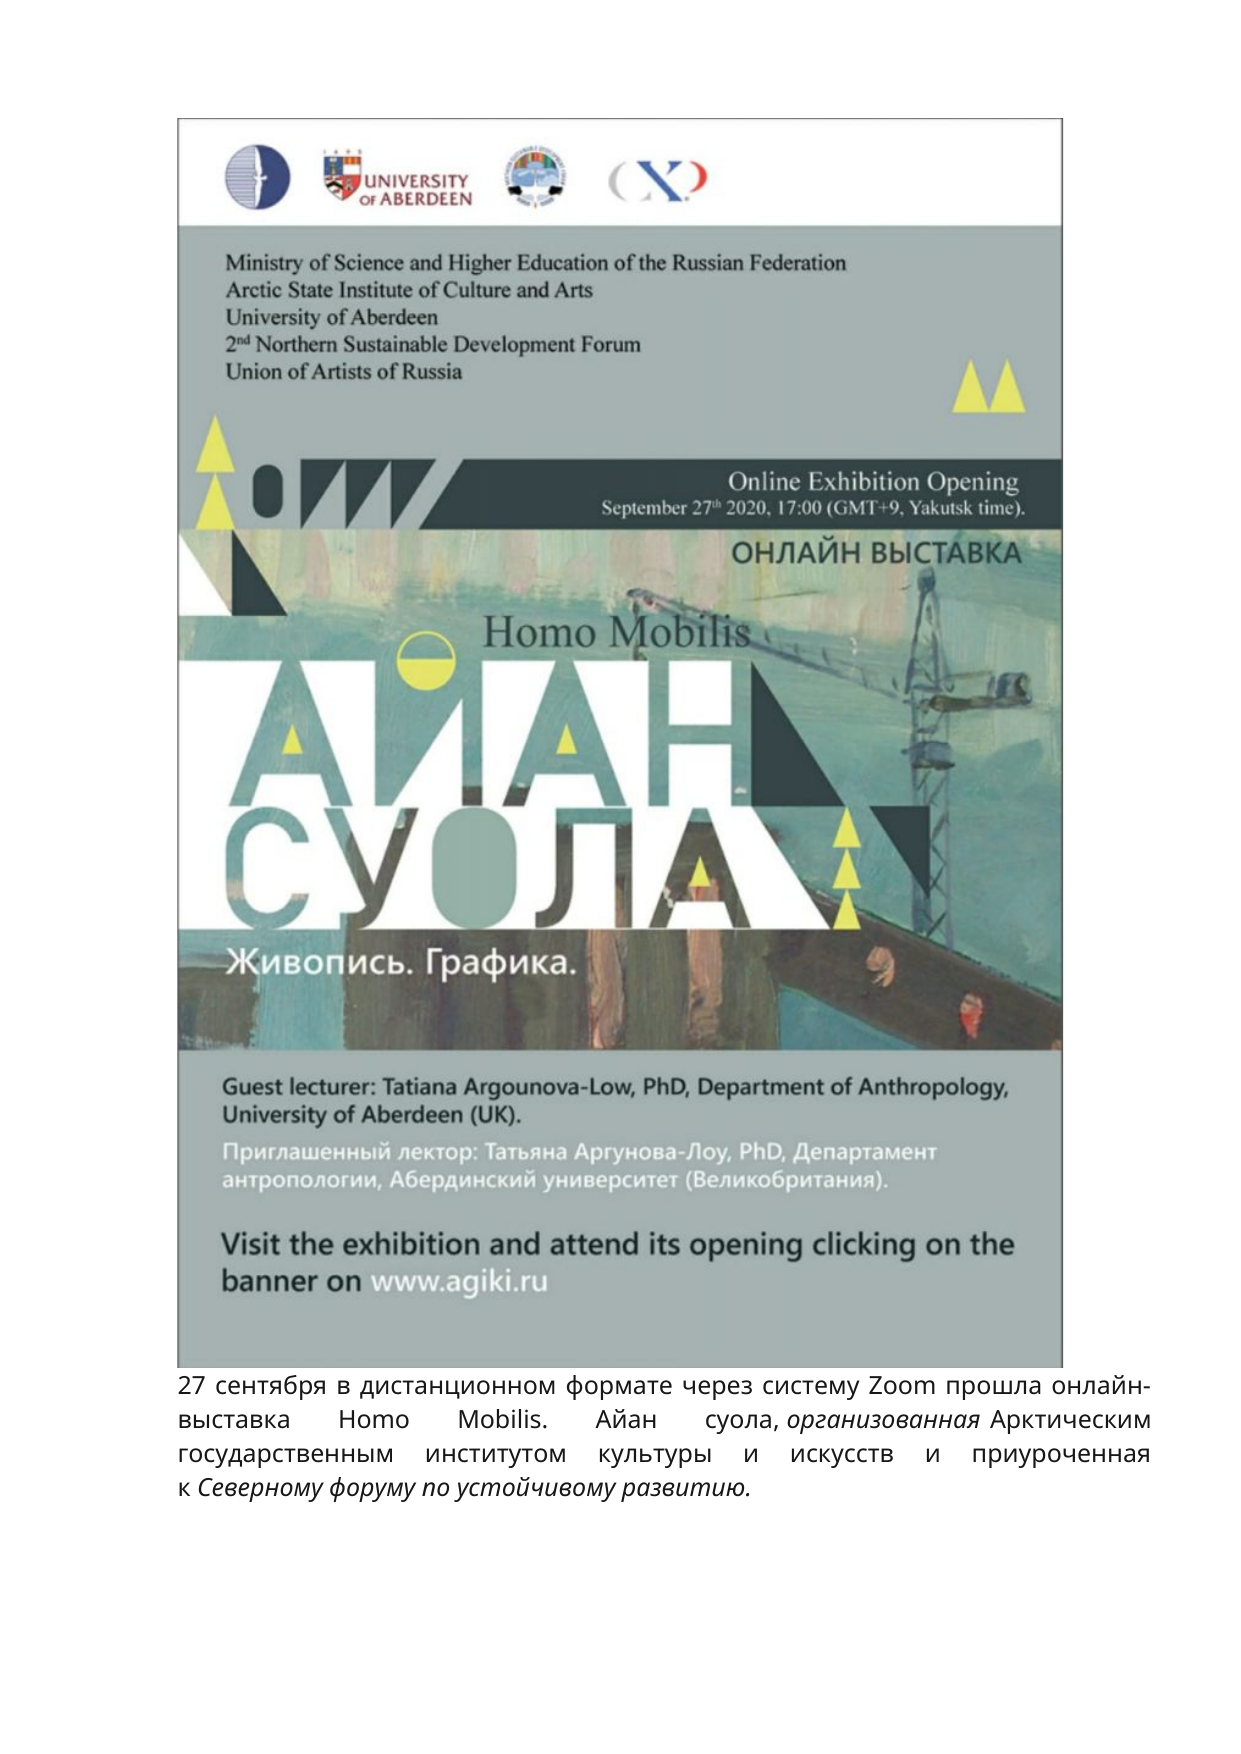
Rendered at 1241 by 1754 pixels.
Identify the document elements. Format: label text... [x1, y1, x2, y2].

text 27 сентября в дистанционном формате через систему Zoom прошла онлайн-выставка Homo Mobilis. Айан суола, организованная Арктическим государственным институтом культуры и искусств и приуроченная к Северному форуму по устойчивому развитию. [177, 1368, 1152, 1504]
picture [177, 118, 1064, 1368]
